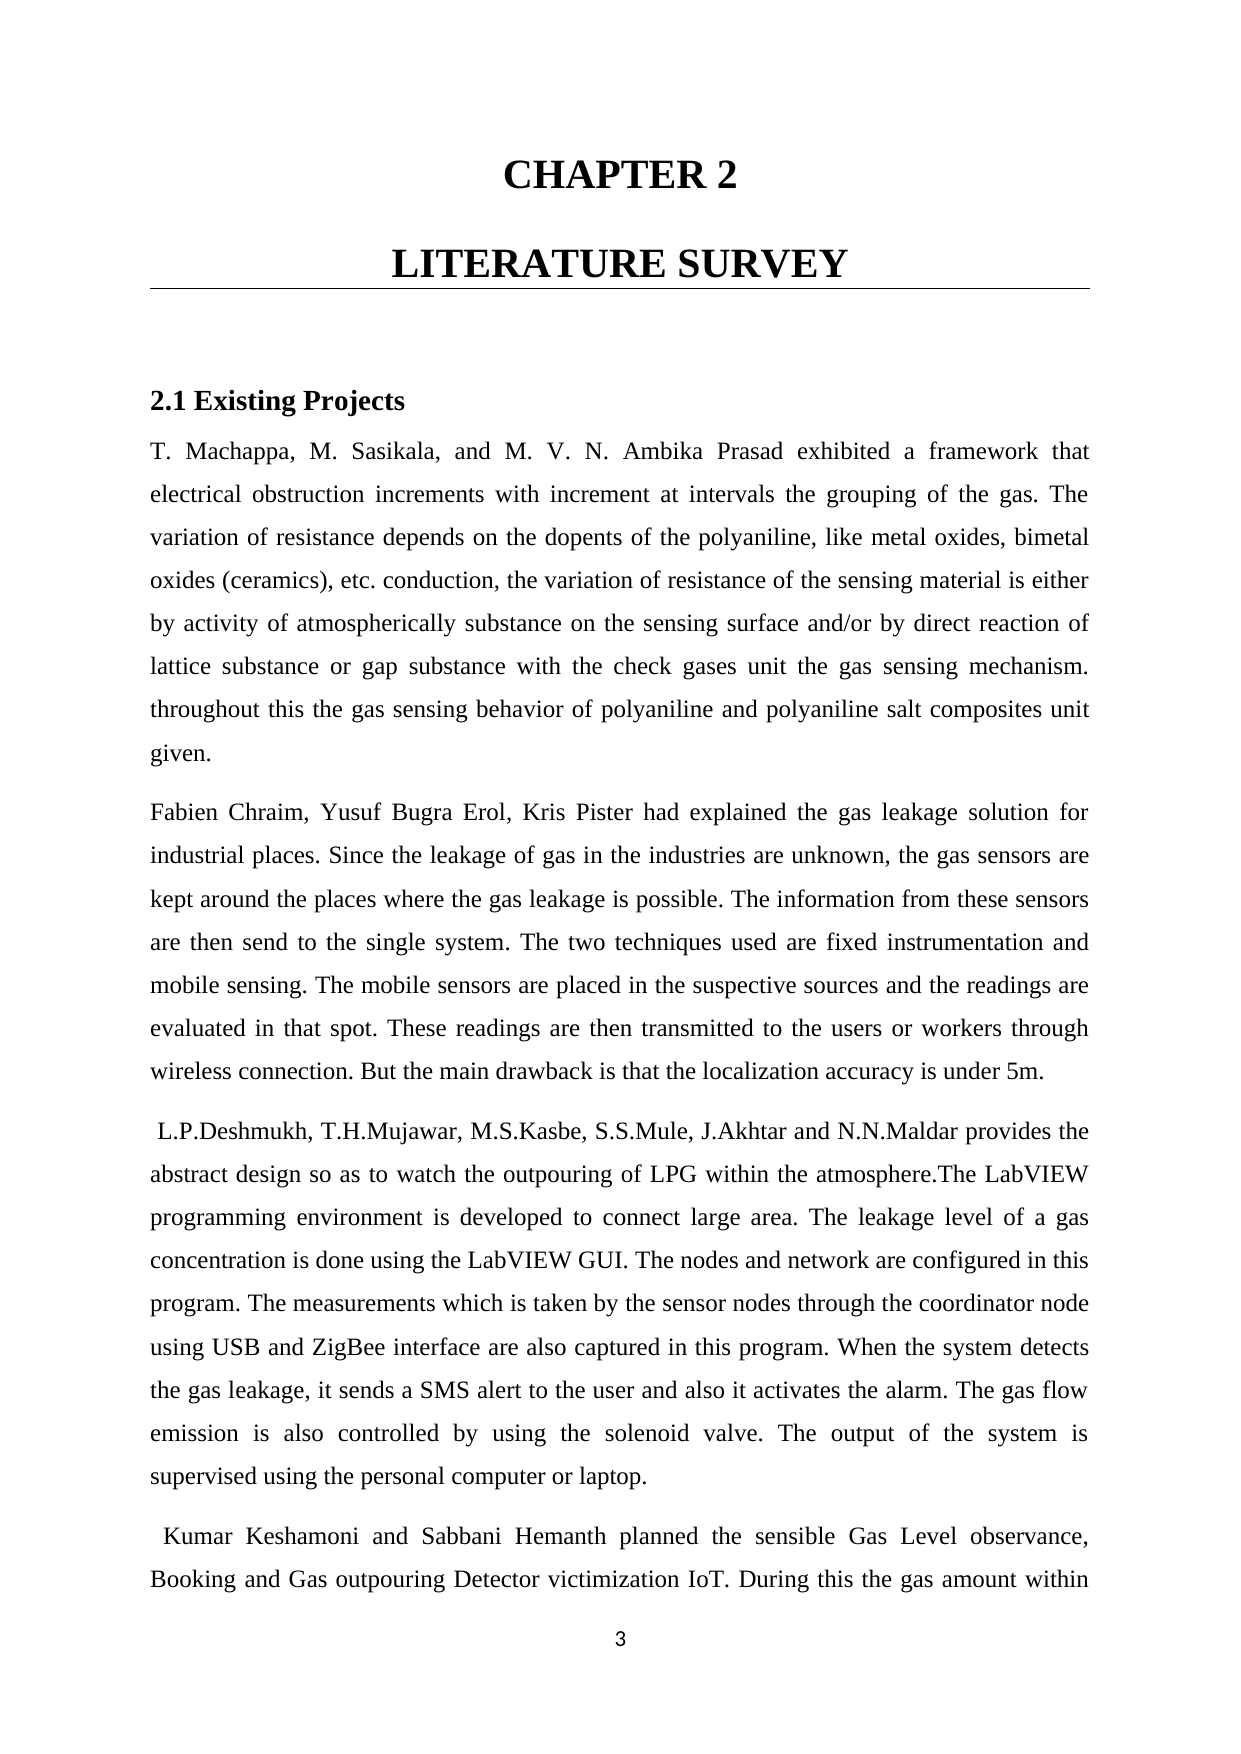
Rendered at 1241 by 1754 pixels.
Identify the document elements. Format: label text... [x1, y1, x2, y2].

text LITERATURE SURVEY [150, 238, 1090, 288]
text Fabien Chraim, Yusuf Bugra Erol, Kris Pister had explained the gas leakage solution for industrial places. Since the leakage of gas in the industries are unknown, the gas sensors are kept around the places where the gas leakage is possible. The information from these sensors are then send to the single system. The two techniques used are fixed instrumentation and mobile sensing. The mobile sensors are placed in the suspective sources and the readings are evaluated in that spot. These readings are then transmitted to the users or workers through wireless connection. But the main drawback is that the localization accuracy is under 5m. [150, 797, 1090, 1085]
text L.P.Deshmukh, T.H.Mujawar, M.S.Kasbe, S.S.Mule, J.Akhtar and N.N.Maldar provides the abstract design so as to watch the outpouring of LPG within the atmosphere.The LabVIEW programming environment is developed to connect large area. The leakage level of a gas concentration is done using the LabVIEW GUI. The nodes and network are configured in this program. The measurements which is taken by the sensor nodes through the coordinator node using USB and ZigBee interface are also captured in this program. When the system detects the gas leakage, it sends a SMS alert to the user and also it activates the alarm. The gas flow emission is also controlled by using the solenoid valve. The output of the system is supervised using the personal computer or laptop. [150, 1116, 1090, 1490]
text T. Machappa, M. Sasikala, and M. V. N. Ambika Prasad exhibited a framework that electrical obstruction increments with increment at intervals the grouping of the gas. The variation of resistance depends on the dopents of the polyaniline, like metal oxides, bimetal oxides (ceramics), etc. conduction, the variation of resistance of the sensing material is either by activity of atmospherically substance on the sensing surface and/or by direct reaction of lattice substance or gap substance with the check gases unit the gas sensing mechanism. throughout this the gas sensing behavior of polyaniline and polyaniline salt composites unit given. [150, 436, 1090, 766]
text 2.1 Existing Projects [150, 383, 1090, 417]
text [150, 1521, 1090, 1593]
text CHAPTER 2 [150, 150, 1090, 198]
